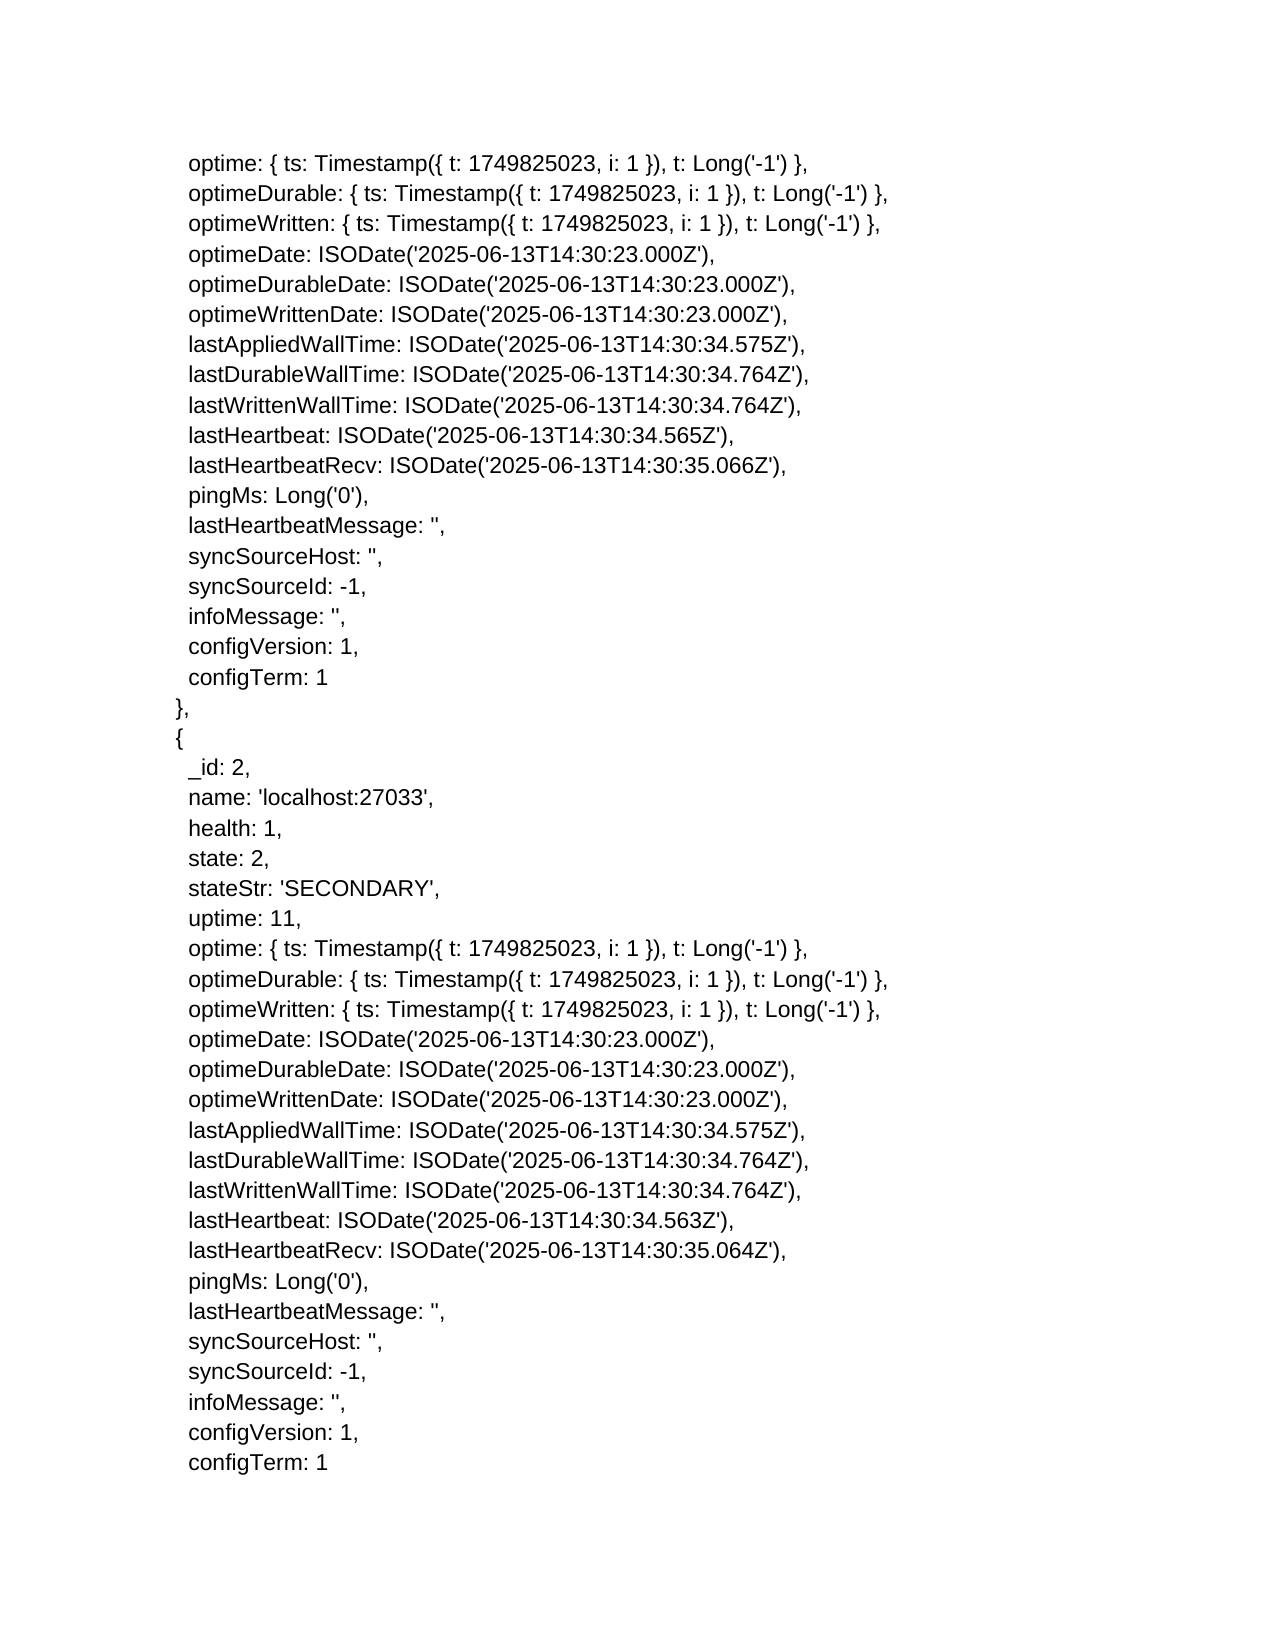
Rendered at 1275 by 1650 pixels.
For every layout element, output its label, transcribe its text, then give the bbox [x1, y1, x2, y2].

text pingMs: Long('0'), [150, 482, 1125, 509]
text optimeDate: ISODate('2025-06-13T14:30:23.000Z'), [150, 1026, 1125, 1052]
text optimeWritten: { ts: Timestamp({ t: 1749825023, i: 1 }), t: Long('-1') }, [150, 996, 1125, 1022]
text optimeDurableDate: ISODate('2025-06-13T14:30:23.000Z'), [150, 1056, 1125, 1083]
text lastHeartbeatMessage: '', [150, 1298, 1125, 1324]
text lastHeartbeatRecv: ISODate('2025-06-13T14:30:35.064Z'), [150, 1237, 1125, 1264]
text stateStr: 'SECONDARY', [150, 875, 1125, 901]
text syncSourceId: -1, [150, 1358, 1125, 1385]
text lastHeartbeatRecv: ISODate('2025-06-13T14:30:35.066Z'), [150, 452, 1125, 478]
text optimeWritten: { ts: Timestamp({ t: 1749825023, i: 1 }), t: Long('-1') }, [150, 210, 1125, 237]
text infoMessage: '', [150, 1388, 1125, 1415]
text health: 1, [150, 814, 1125, 841]
text optime: { ts: Timestamp({ t: 1749825023, i: 1 }), t: Long('-1') }, [150, 935, 1125, 962]
text lastWrittenWallTime: ISODate('2025-06-13T14:30:34.764Z'), [150, 1177, 1125, 1203]
text syncSourceHost: '', [150, 543, 1125, 569]
text optime: { ts: Timestamp({ t: 1749825023, i: 1 }), t: Long('-1') }, [150, 150, 1125, 176]
text configVersion: 1, [150, 1419, 1125, 1445]
text name: 'localhost:27033', [150, 784, 1125, 811]
text optimeDurableDate: ISODate('2025-06-13T14:30:23.000Z'), [150, 271, 1125, 297]
text lastHeartbeatMessage: '', [150, 512, 1125, 539]
text state: 2, [150, 845, 1125, 871]
text lastDurableWallTime: ISODate('2025-06-13T14:30:34.764Z'), [150, 1147, 1125, 1173]
text syncSourceHost: '', [150, 1328, 1125, 1354]
text infoMessage: '', [150, 603, 1125, 629]
text optimeDurable: { ts: Timestamp({ t: 1749825023, i: 1 }), t: Long('-1') }, [150, 180, 1125, 207]
text optimeDate: ISODate('2025-06-13T14:30:23.000Z'), [150, 241, 1125, 267]
text configVersion: 1, [150, 633, 1125, 660]
text }, [150, 694, 1125, 720]
text configTerm: 1 [150, 663, 1125, 690]
text optimeWrittenDate: ISODate('2025-06-13T14:30:23.000Z'), [150, 301, 1125, 327]
text uptime: 11, [150, 905, 1125, 932]
text optimeWrittenDate: ISODate('2025-06-13T14:30:23.000Z'), [150, 1086, 1125, 1113]
text lastHeartbeat: ISODate('2025-06-13T14:30:34.563Z'), [150, 1207, 1125, 1234]
text { [150, 724, 1125, 750]
text syncSourceId: -1, [150, 573, 1125, 599]
text optimeDurable: { ts: Timestamp({ t: 1749825023, i: 1 }), t: Long('-1') }, [150, 966, 1125, 992]
text lastHeartbeat: ISODate('2025-06-13T14:30:34.565Z'), [150, 422, 1125, 448]
text pingMs: Long('0'), [150, 1268, 1125, 1294]
text lastWrittenWallTime: ISODate('2025-06-13T14:30:34.764Z'), [150, 392, 1125, 418]
text lastAppliedWallTime: ISODate('2025-06-13T14:30:34.575Z'), [150, 331, 1125, 358]
text configTerm: 1 [150, 1449, 1125, 1475]
text lastDurableWallTime: ISODate('2025-06-13T14:30:34.764Z'), [150, 361, 1125, 388]
text lastAppliedWallTime: ISODate('2025-06-13T14:30:34.575Z'), [150, 1117, 1125, 1143]
text _id: 2, [150, 754, 1125, 781]
